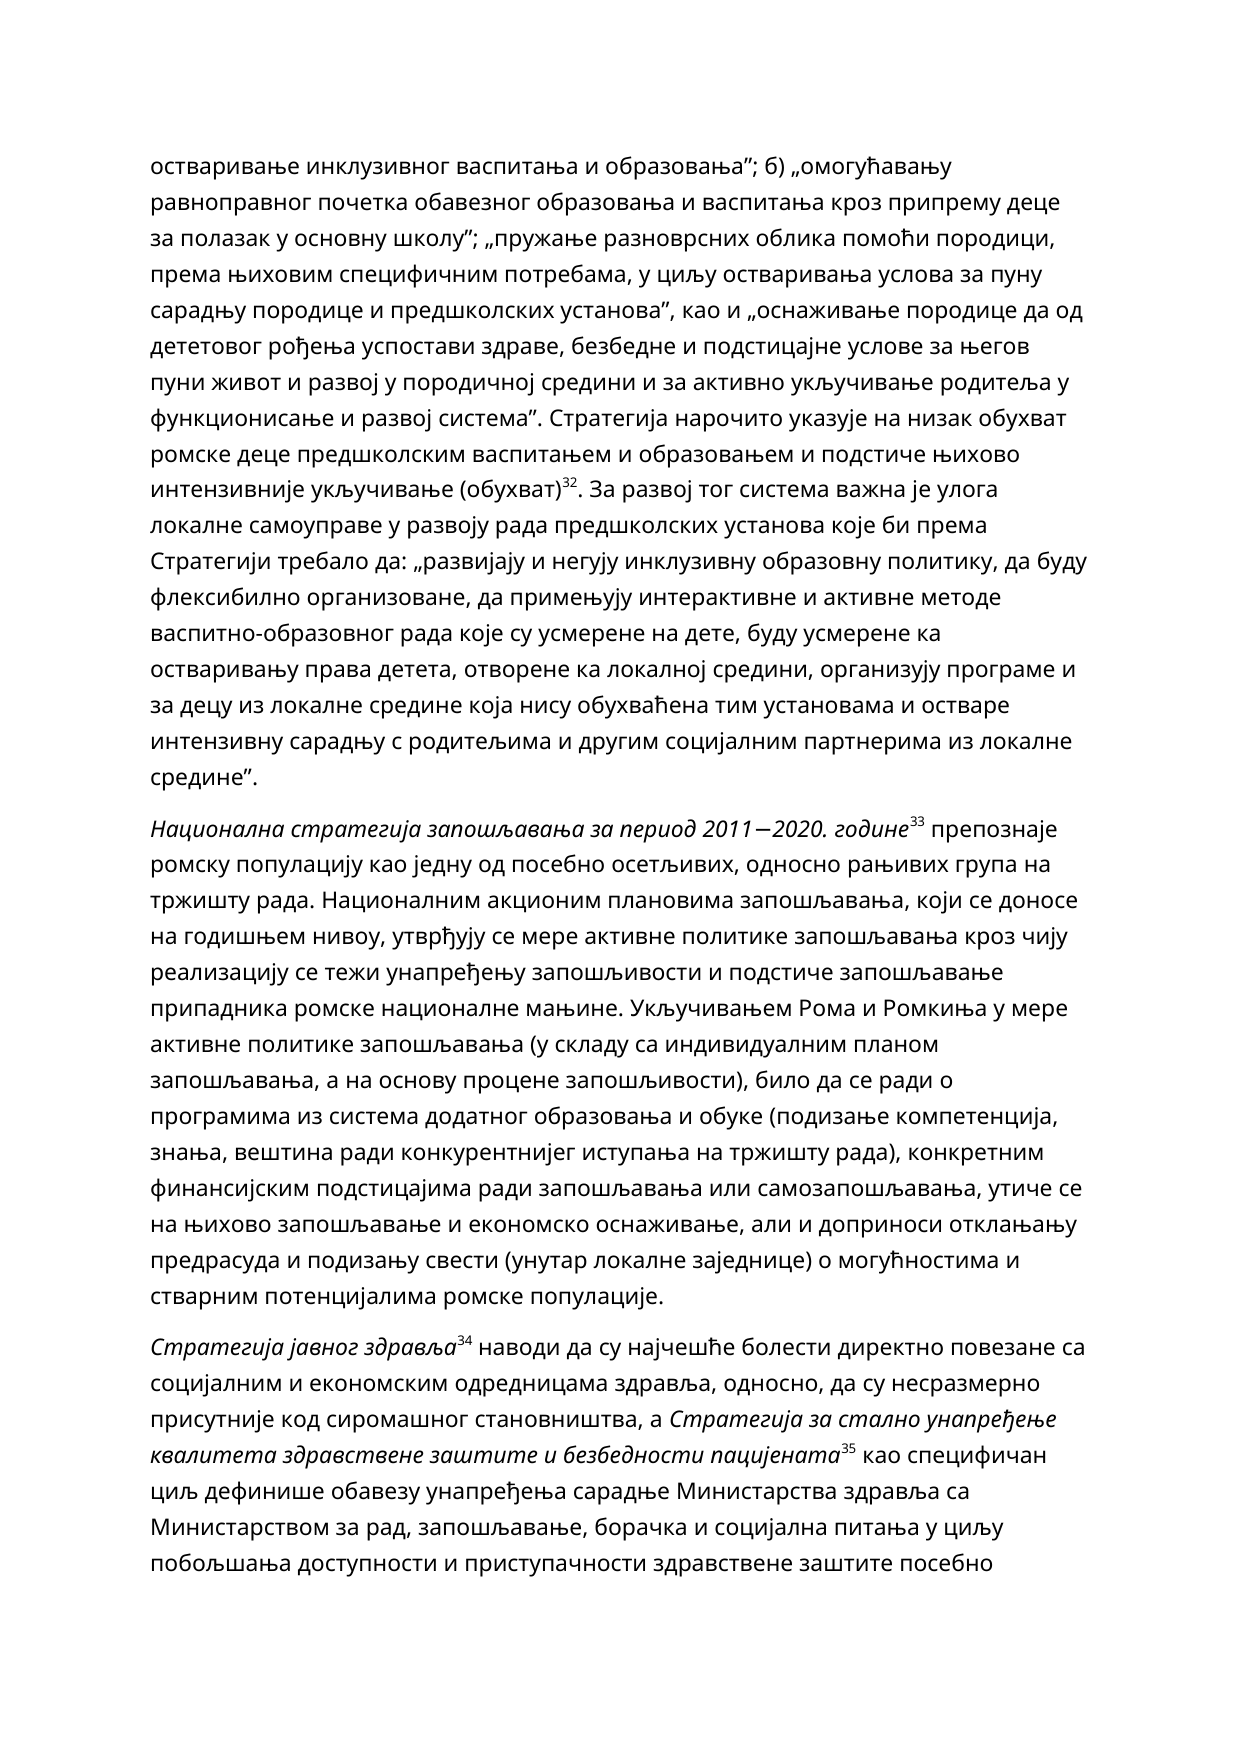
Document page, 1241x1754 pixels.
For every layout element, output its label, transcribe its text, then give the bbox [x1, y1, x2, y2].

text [150, 150, 1090, 792]
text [150, 1331, 1090, 1578]
text Национална стратегија запошљавања за период 2011−2020. године33 препознаје ромску популацију као једну од посебно осетљивих, односно рањивих група на тржишту рада. Националним акционим плановима запошљавања, који се доносе на годишњем нивоу, утврђују се мере активне политике запошљавања кроз чију реализацију се тежи унапређењу запошљивости и подстиче запошљавање припадника ромске националне мањине. Укључивањем Рома и Ромкиња у мере активне политике запошљавања (у складу са индивидуалним планом запошљавања, а на основу процене запошљивости), било да се ради о програмима из система додатног образовања и обуке (подизање компетенција, знања, вештина ради конкурентнијег иступања на тржишту рада), конкретним финансијским подстицајима ради запошљавања или самозапошљавања, утиче се на њихово запошљавање и економско оснаживање, али и доприноси отклањању предрасуда и подизању свести (унутар локалне заједнице) о могућностима и стварним потенцијалима ромске популације. [150, 812, 1090, 1311]
